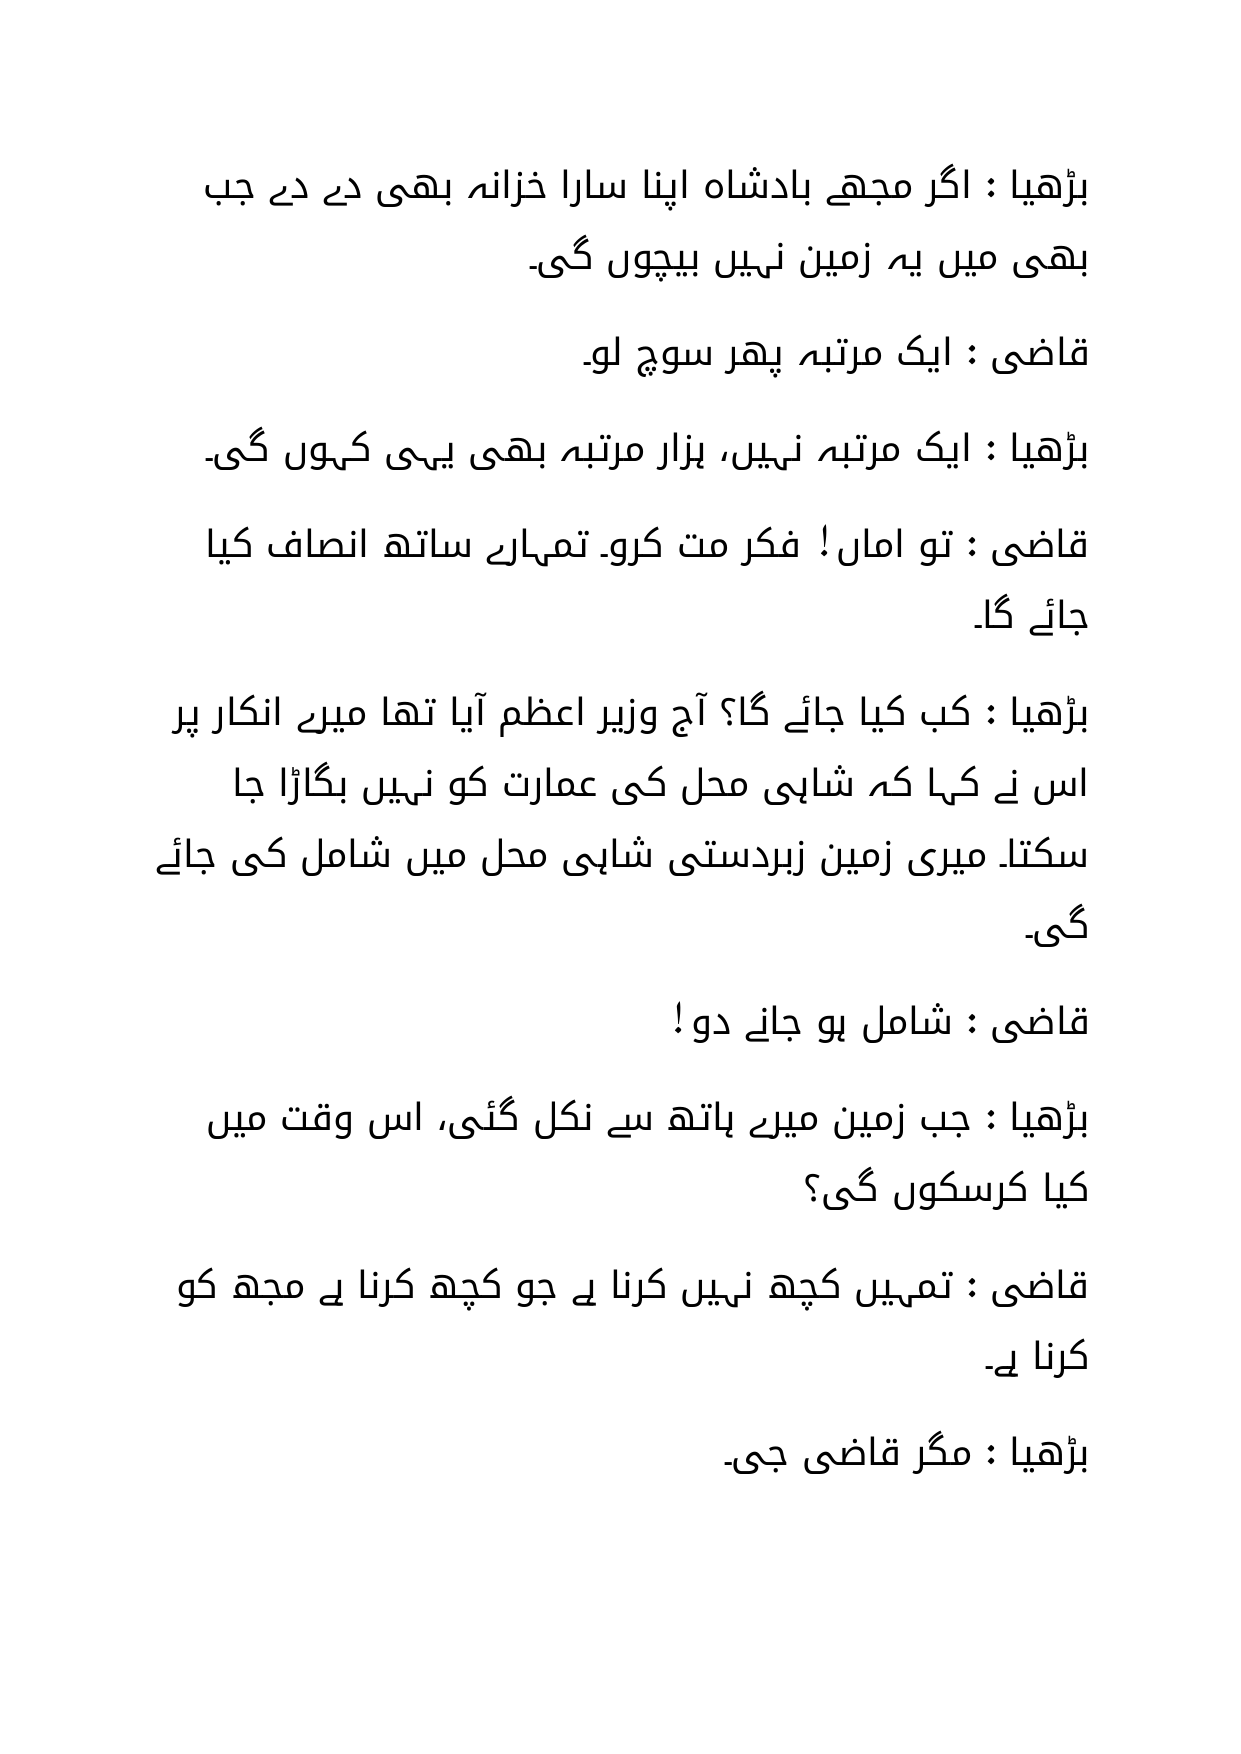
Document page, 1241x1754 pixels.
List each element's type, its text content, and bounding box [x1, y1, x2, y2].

text قاضی : تمہیں کچھ نہیں کرنا ہے جو کچھ کرنا ہے مجھ کو کرنا ہے۔ [150, 1250, 1090, 1392]
text بڑھیا : ایک مرتبہ نہیں، ہزار مرتبہ بھی یہی کہوں گی۔ [150, 413, 1090, 484]
text بڑھیا : جب زمین میرے ہاتھ سے نکل گئی، اس وقت میں کیا کرسکوں گی؟ [150, 1083, 1090, 1225]
text قاضی : تو اماں! فکر مت کرو۔ تمہارے ساتھ انصاف کیا جائے گا۔ [150, 509, 1090, 652]
text بڑھیا : مگر قاضی جی۔ [150, 1417, 1090, 1488]
text قاضی : شامل ہو جانے دو! [150, 986, 1090, 1058]
text بڑھیا : اگر مجھے بادشاہ اپنا سارا خزانہ بھی دے دے جب بھی میں یہ زمین نہیں بیچوں گی۔ [150, 150, 1090, 292]
text بڑھیا : کب کیا جائے گا؟ آج وزیر اعظم آیا تھا میرے انکار پر اس نے کہا کہ شاہی محل کی عمارت کو نہیں بگاڑا جا سکتا۔ میری زمین زبردستی شاہی محل میں شامل کی جائے گی۔ [150, 677, 1090, 961]
text قاضی : ایک مرتبہ پھر سوچ لو۔ [150, 317, 1090, 388]
